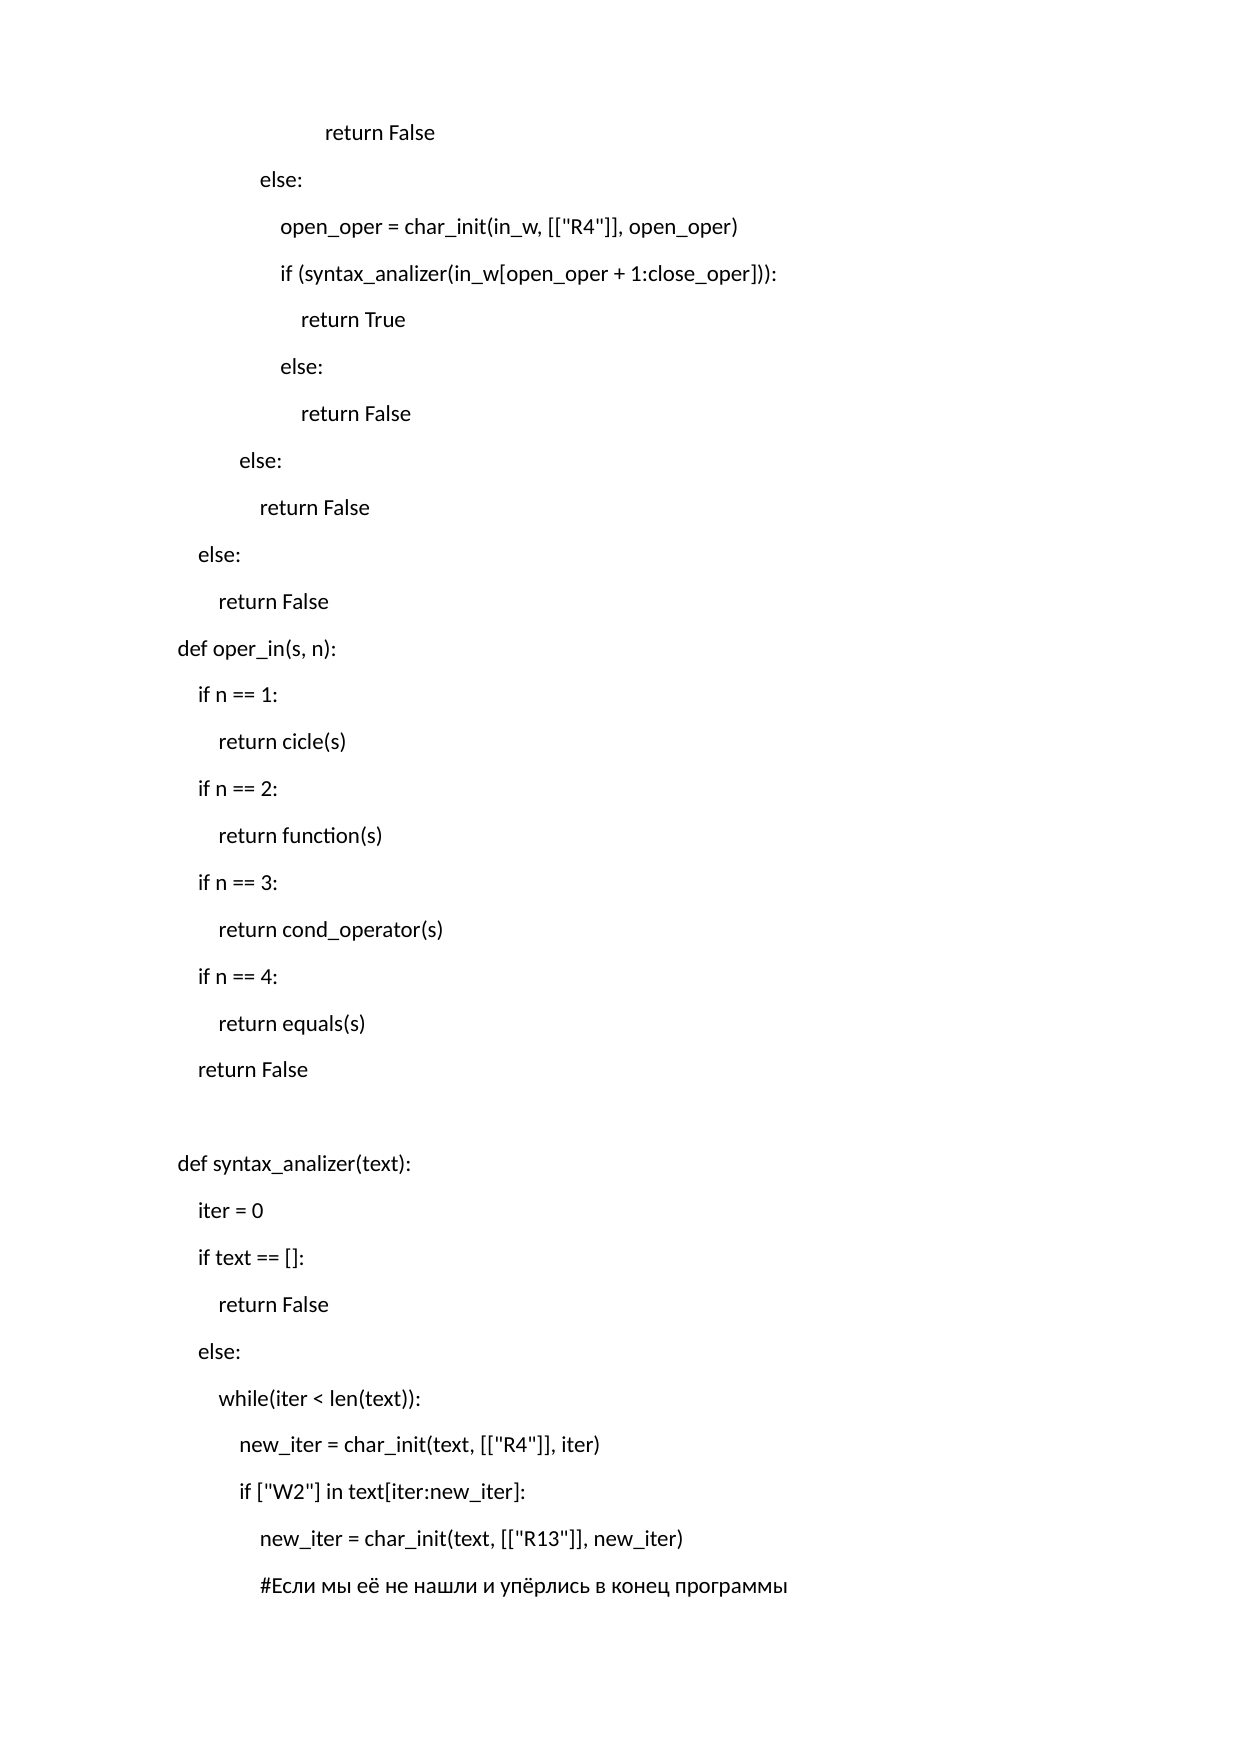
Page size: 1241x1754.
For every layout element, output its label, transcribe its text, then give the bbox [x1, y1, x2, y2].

text return cicle(s) [177, 727, 1152, 756]
text def syntax_analizer(text): [177, 1149, 1152, 1177]
text open_oper = char_init(in_w, [["R4"]], open_oper) [177, 212, 1152, 240]
text new_iter = char_init(text, [["R13"]], new_iter) [177, 1524, 1152, 1552]
text if ["W2"] in text[iter:new_iter]: [177, 1477, 1152, 1506]
text iter = 0 [177, 1196, 1152, 1224]
text else: [177, 446, 1152, 474]
text def oper_in(s, n): [177, 634, 1152, 662]
text return False [177, 493, 1152, 521]
text if n == 4: [177, 962, 1152, 990]
text if n == 2: [177, 774, 1152, 802]
text return False [177, 399, 1152, 427]
text else: [177, 1337, 1152, 1365]
text return cond_operator(s) [177, 915, 1152, 943]
text while(iter < len(text)): [177, 1384, 1152, 1412]
text if n == 3: [177, 868, 1152, 896]
text else: [177, 352, 1152, 381]
text new_iter = char_init(text, [["R4"]], iter) [177, 1431, 1152, 1459]
text return False [177, 118, 1152, 146]
text if n == 1: [177, 681, 1152, 709]
text if (syntax_analizer(in_w[open_oper + 1:close_oper])): [177, 259, 1152, 287]
text #Если мы её не нашли и упёрлись в конец программы [177, 1571, 1152, 1599]
text return True [177, 306, 1152, 334]
text return function(s) [177, 821, 1152, 849]
text else: [177, 540, 1152, 568]
text if text == []: [177, 1243, 1152, 1271]
text return False [177, 1290, 1152, 1318]
text else: [177, 165, 1152, 193]
text return equals(s) [177, 1009, 1152, 1037]
text return False [177, 587, 1152, 615]
text return False [177, 1056, 1152, 1084]
